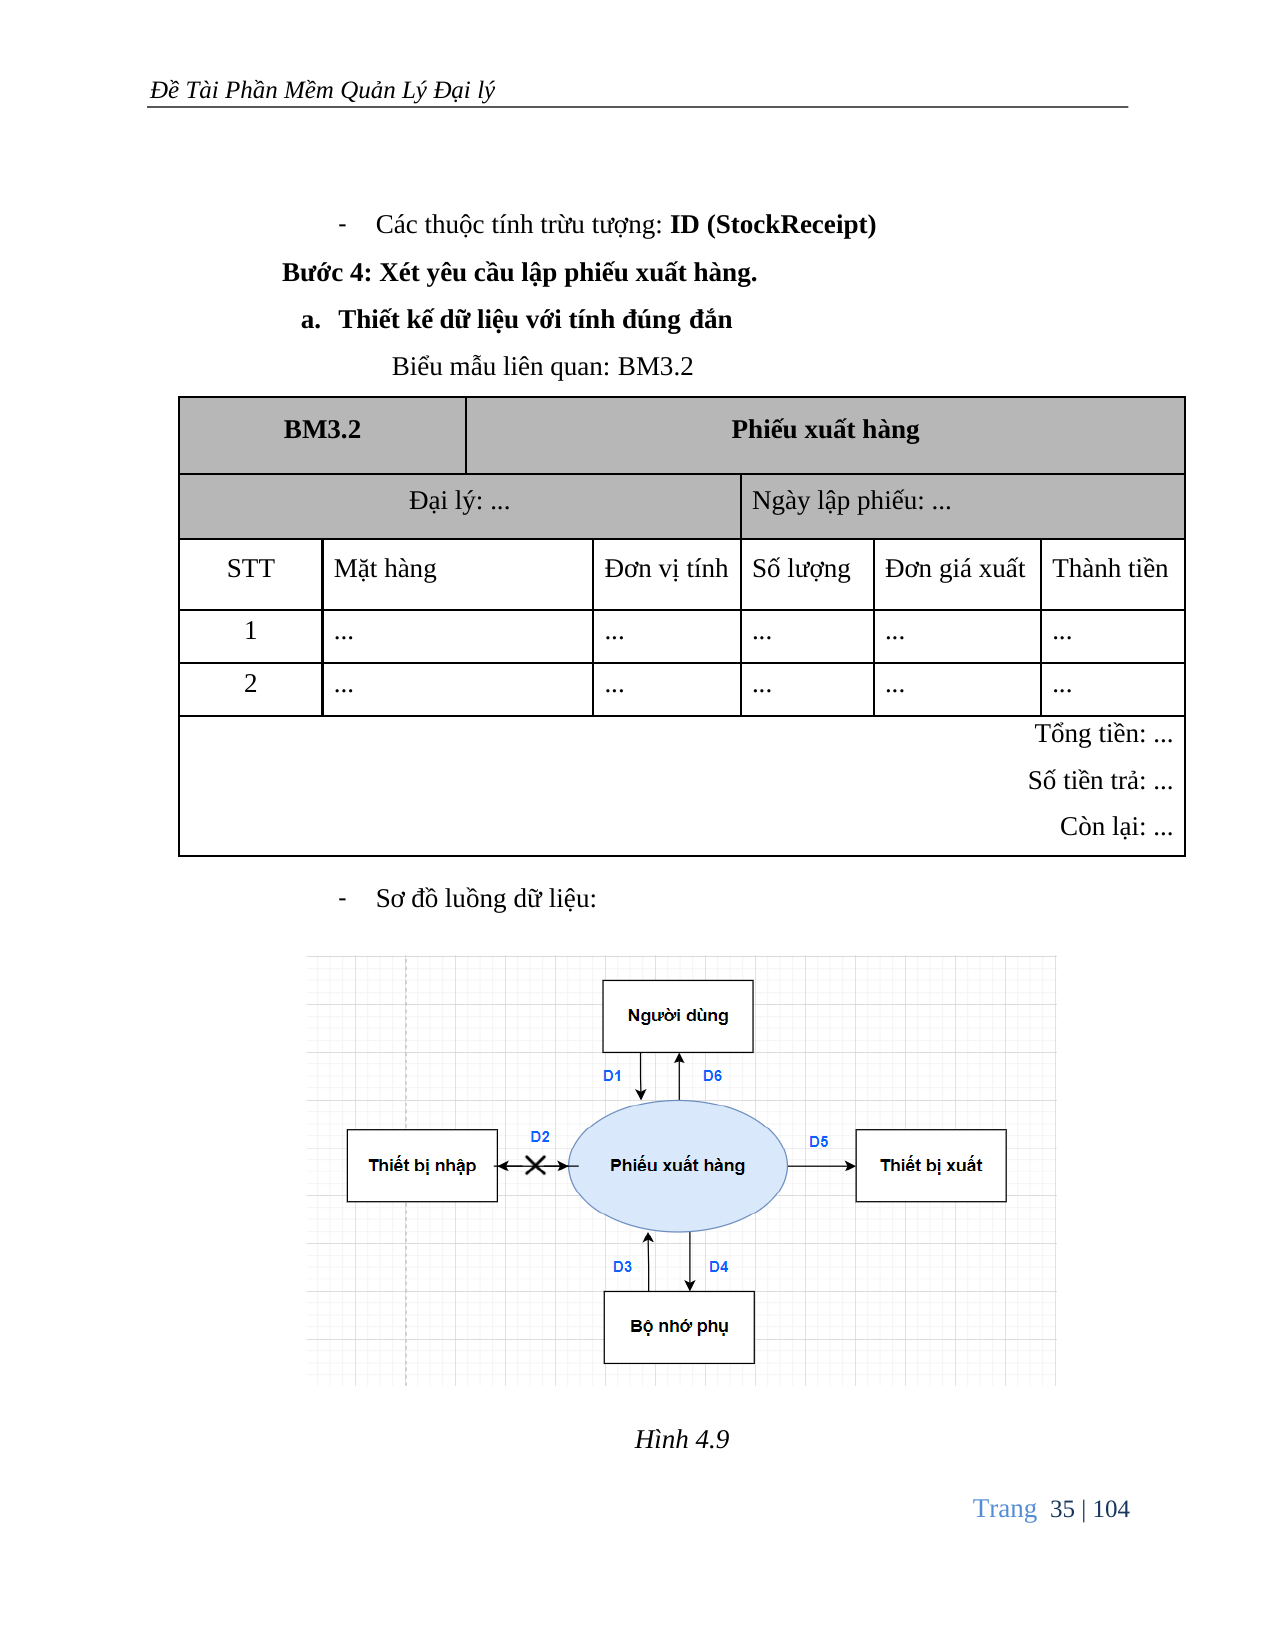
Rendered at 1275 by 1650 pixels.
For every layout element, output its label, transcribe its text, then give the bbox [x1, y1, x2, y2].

table_cell Đơn vị tính [594, 540, 740, 609]
table_cell ... [324, 611, 592, 662]
table_cell ... [1042, 664, 1184, 715]
table_cell Đơn giá xuất [875, 540, 1040, 609]
table_cell 2 [180, 664, 321, 715]
table_cell ... [594, 611, 740, 662]
table_cell ... [875, 664, 1040, 715]
picture [306, 955, 1057, 1386]
text Biểu mẫu liên quan: BM3.2 [207, 349, 1157, 381]
list Các thuộc tính trừu tượng: ID (StockReceipt) [338, 207, 1157, 240]
table_cell ... [324, 664, 592, 715]
table_cell 1 [180, 611, 321, 662]
text Hình 4.9 [207, 1423, 1157, 1455]
table_cell ... [742, 611, 873, 662]
table_cell ... [875, 611, 1040, 662]
table_cell ... [742, 664, 873, 715]
table_cell ... [1042, 611, 1184, 662]
table_cell Ngày lập phiếu: ... [742, 475, 1184, 538]
list Thiết kế dữ liệu với tính đúng đắn [301, 303, 1157, 334]
table_cell Tổng tiền: ... Số tiền trả: ... Còn lại: ... [180, 717, 1184, 855]
text Bước 4: Xét yêu cầu lập phiếu xuất hàng. [207, 256, 1157, 287]
table_cell Thành tiền [1042, 540, 1184, 609]
table_header BM3.2 [180, 398, 465, 473]
table_cell ... [594, 664, 740, 715]
table_header Phiếu xuất hàng [467, 398, 1184, 473]
table_cell Mặt hàng [324, 540, 592, 609]
list Sơ đồ luồng dữ liệu: [338, 882, 1157, 914]
table_cell Đại lý: ... [180, 475, 740, 538]
table_cell Số lượng [742, 540, 873, 609]
table_cell STT [180, 540, 321, 609]
